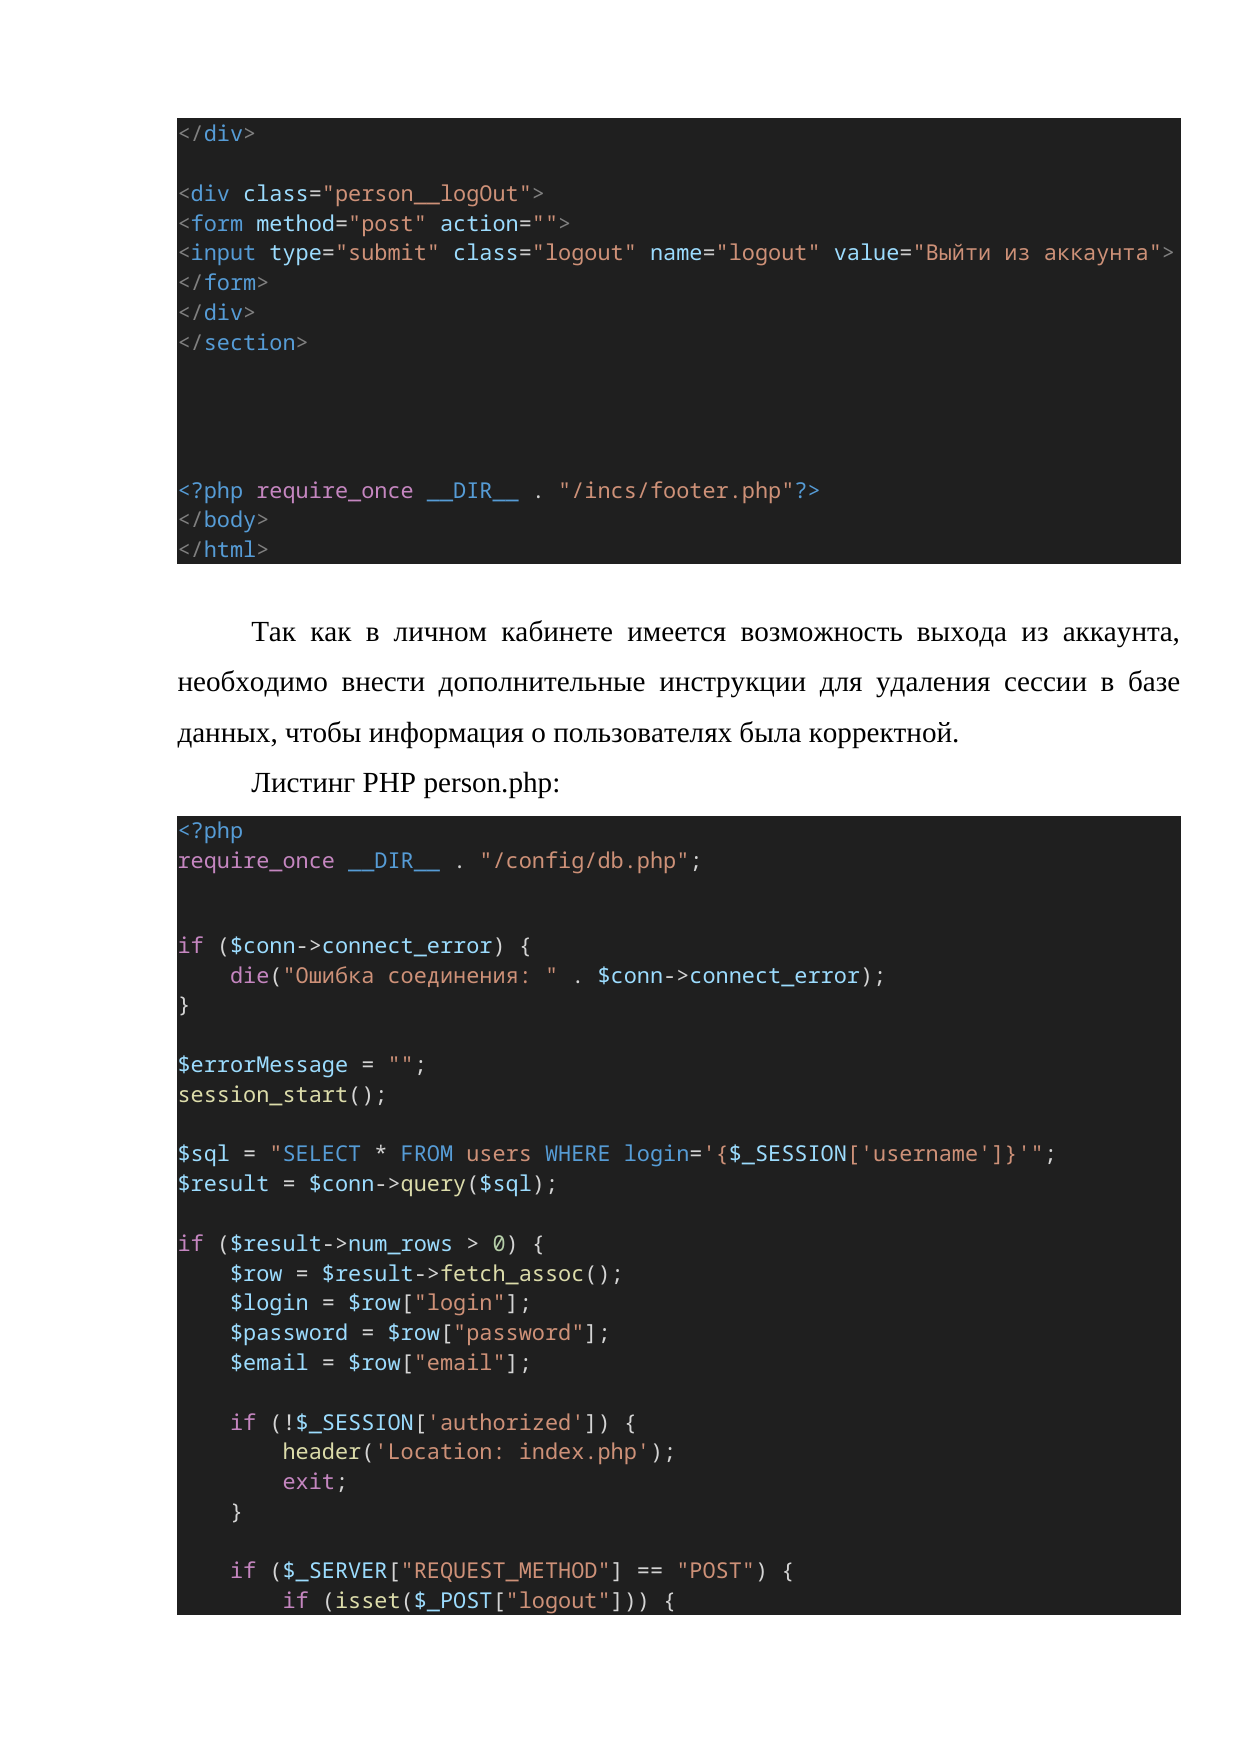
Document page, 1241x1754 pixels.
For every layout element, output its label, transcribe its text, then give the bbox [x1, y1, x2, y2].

text if ($result->num_rows > 0) { [177, 1228, 1181, 1258]
text if (isset($_POST["logout"])) { [177, 1585, 1181, 1615]
text $password = $row["password"]; [177, 1317, 1181, 1347]
text $result = $conn->query($sql); [177, 1168, 1181, 1198]
text <?php [177, 816, 1181, 845]
text $sql = "SELECT * FROM users WHERE login='{$_SESSION['username']}'"; [177, 1138, 1181, 1168]
text <?php require_once __DIR__ . "/incs/footer.php"?> [177, 474, 1181, 504]
text </form> [177, 267, 1181, 297]
text $errorMessage = ""; [177, 1049, 1181, 1079]
text <div class="person__logOut"> [177, 178, 1181, 207]
text $email = $row["email"]; [177, 1347, 1181, 1377]
text $row = $result->fetch_assoc(); [177, 1258, 1181, 1287]
text header('Location: index.php'); [177, 1436, 1181, 1466]
text } [177, 1496, 1181, 1526]
text <input type="submit" class="logout" name="logout" value="Выйти из аккаунта"> [177, 237, 1181, 267]
text $login = $row["login"]; [177, 1287, 1181, 1317]
text <form method="post" action=""> [177, 207, 1181, 237]
text </div> [177, 297, 1181, 327]
text if ($_SERVER["REQUEST_METHOD"] == "POST") { [177, 1556, 1181, 1585]
text </html> [177, 534, 1181, 564]
text Листинг PHP person.php: [177, 765, 1181, 799]
text if ($conn->connect_error) { [177, 930, 1181, 960]
text session_start(); [177, 1079, 1181, 1109]
text require_once __DIR__ . "/config/db.php"; [177, 845, 1181, 875]
text </section> [177, 327, 1181, 356]
text exit; [177, 1466, 1181, 1496]
text if (!$_SESSION['authorized']) { [177, 1407, 1181, 1436]
text </body> [177, 504, 1181, 534]
text </div> [177, 118, 1181, 148]
text } [177, 989, 1181, 1019]
text Так как в личном кабинете имеется возможность выхода из аккаунта, необходимо внести дополнительные инструкции для удаления сессии в базе данных, чтобы информация о пользователях была корректной. [177, 614, 1181, 748]
text die("Ошибка соединения: " . $conn->connect_error); [177, 960, 1181, 989]
